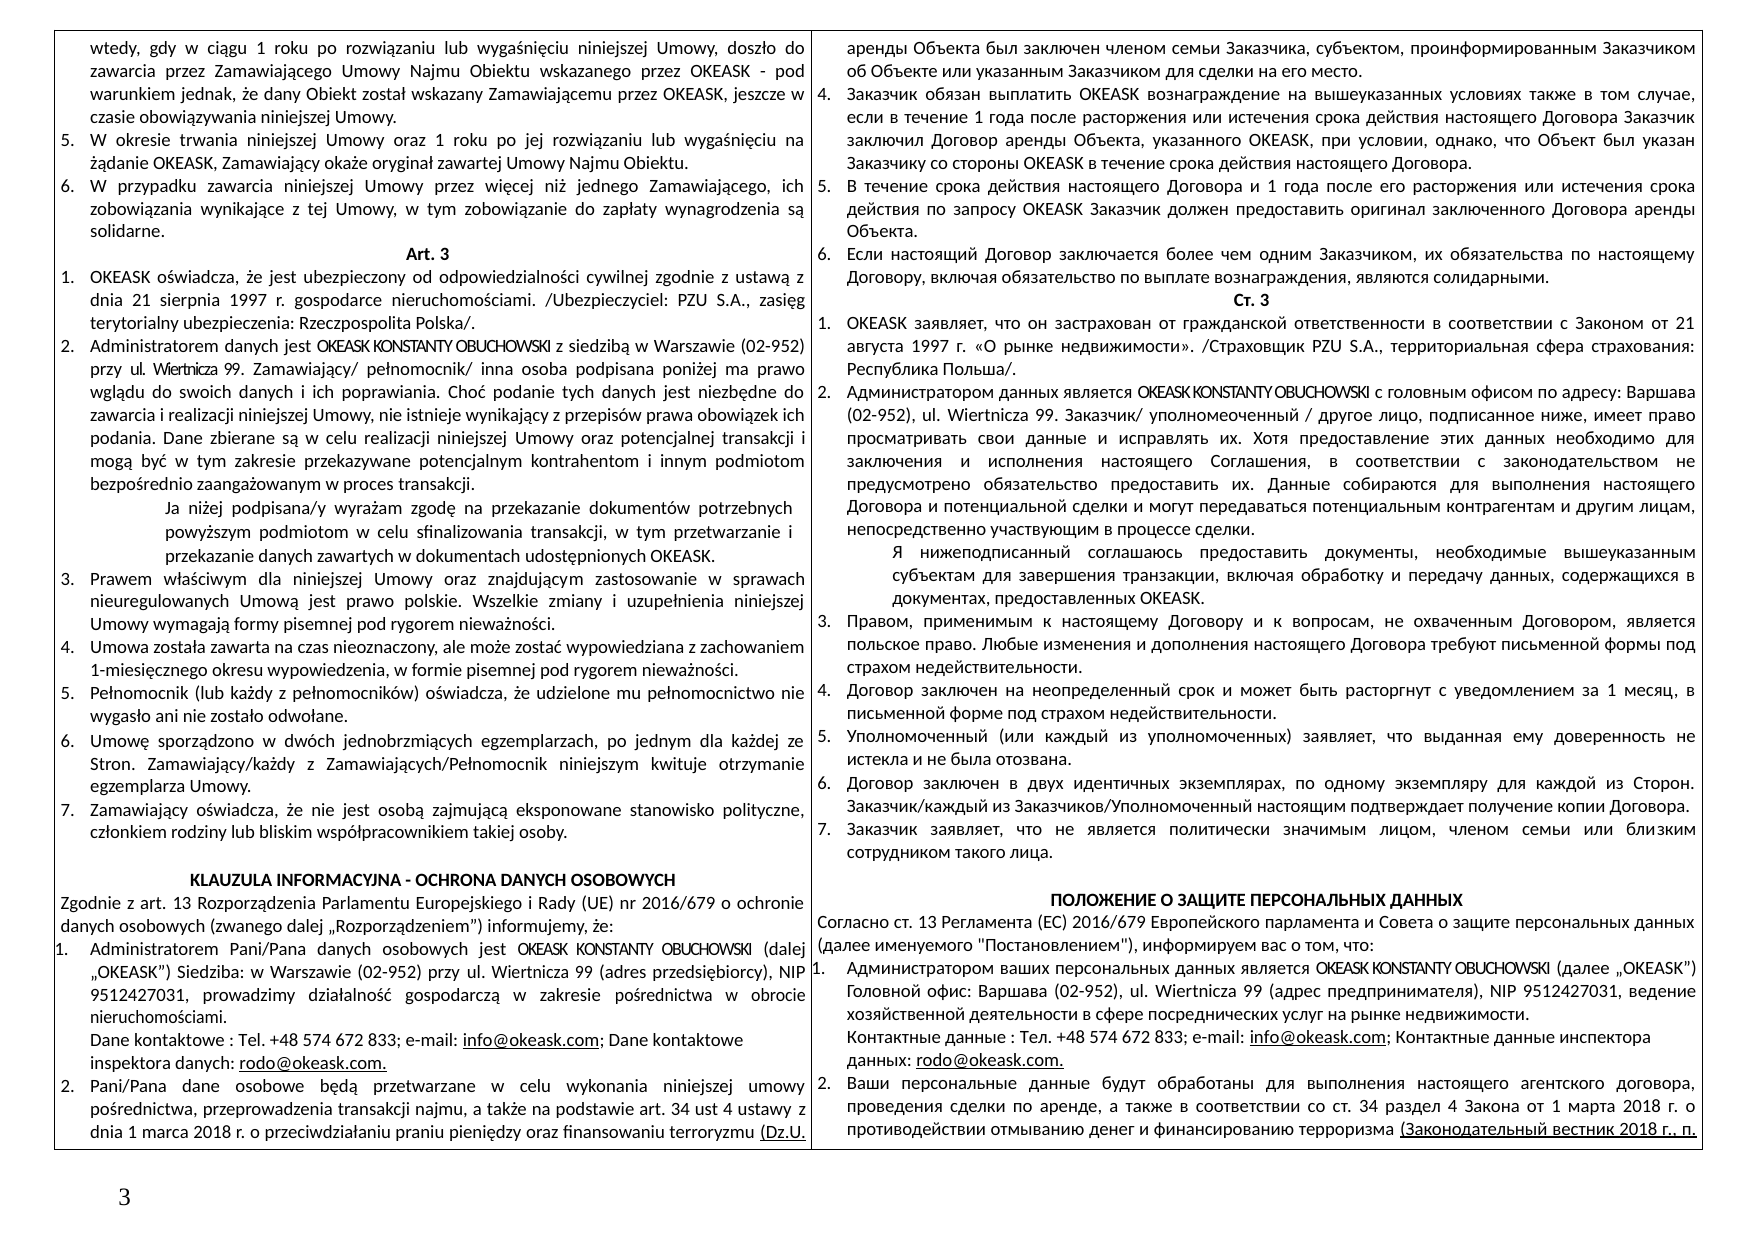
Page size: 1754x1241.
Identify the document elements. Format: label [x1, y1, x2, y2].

table_header [55, 31, 811, 1149]
table_header [812, 31, 1702, 1149]
